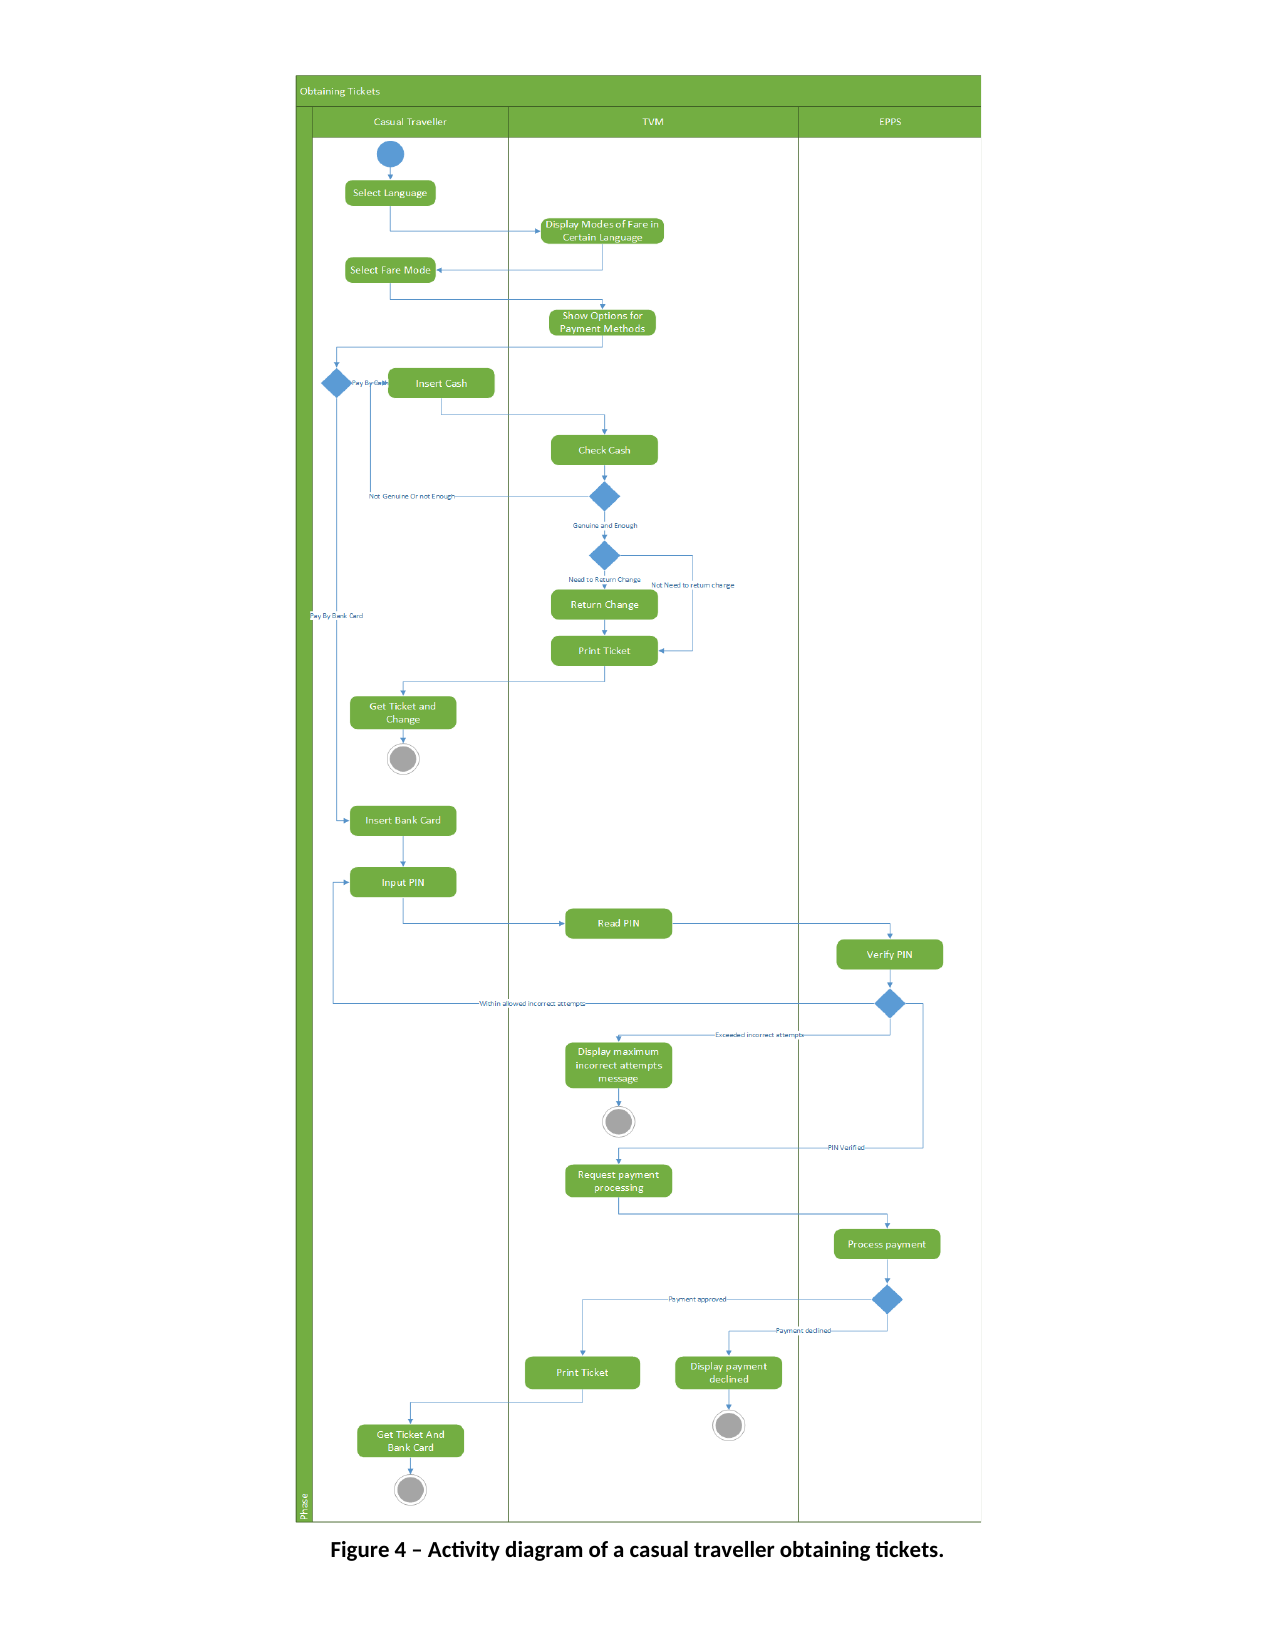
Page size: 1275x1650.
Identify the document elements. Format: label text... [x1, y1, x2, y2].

text Figure 4 – Activity diagram of a casual traveller obtaining tickets. [150, 1535, 1125, 1563]
picture [293, 73, 982, 1527]
